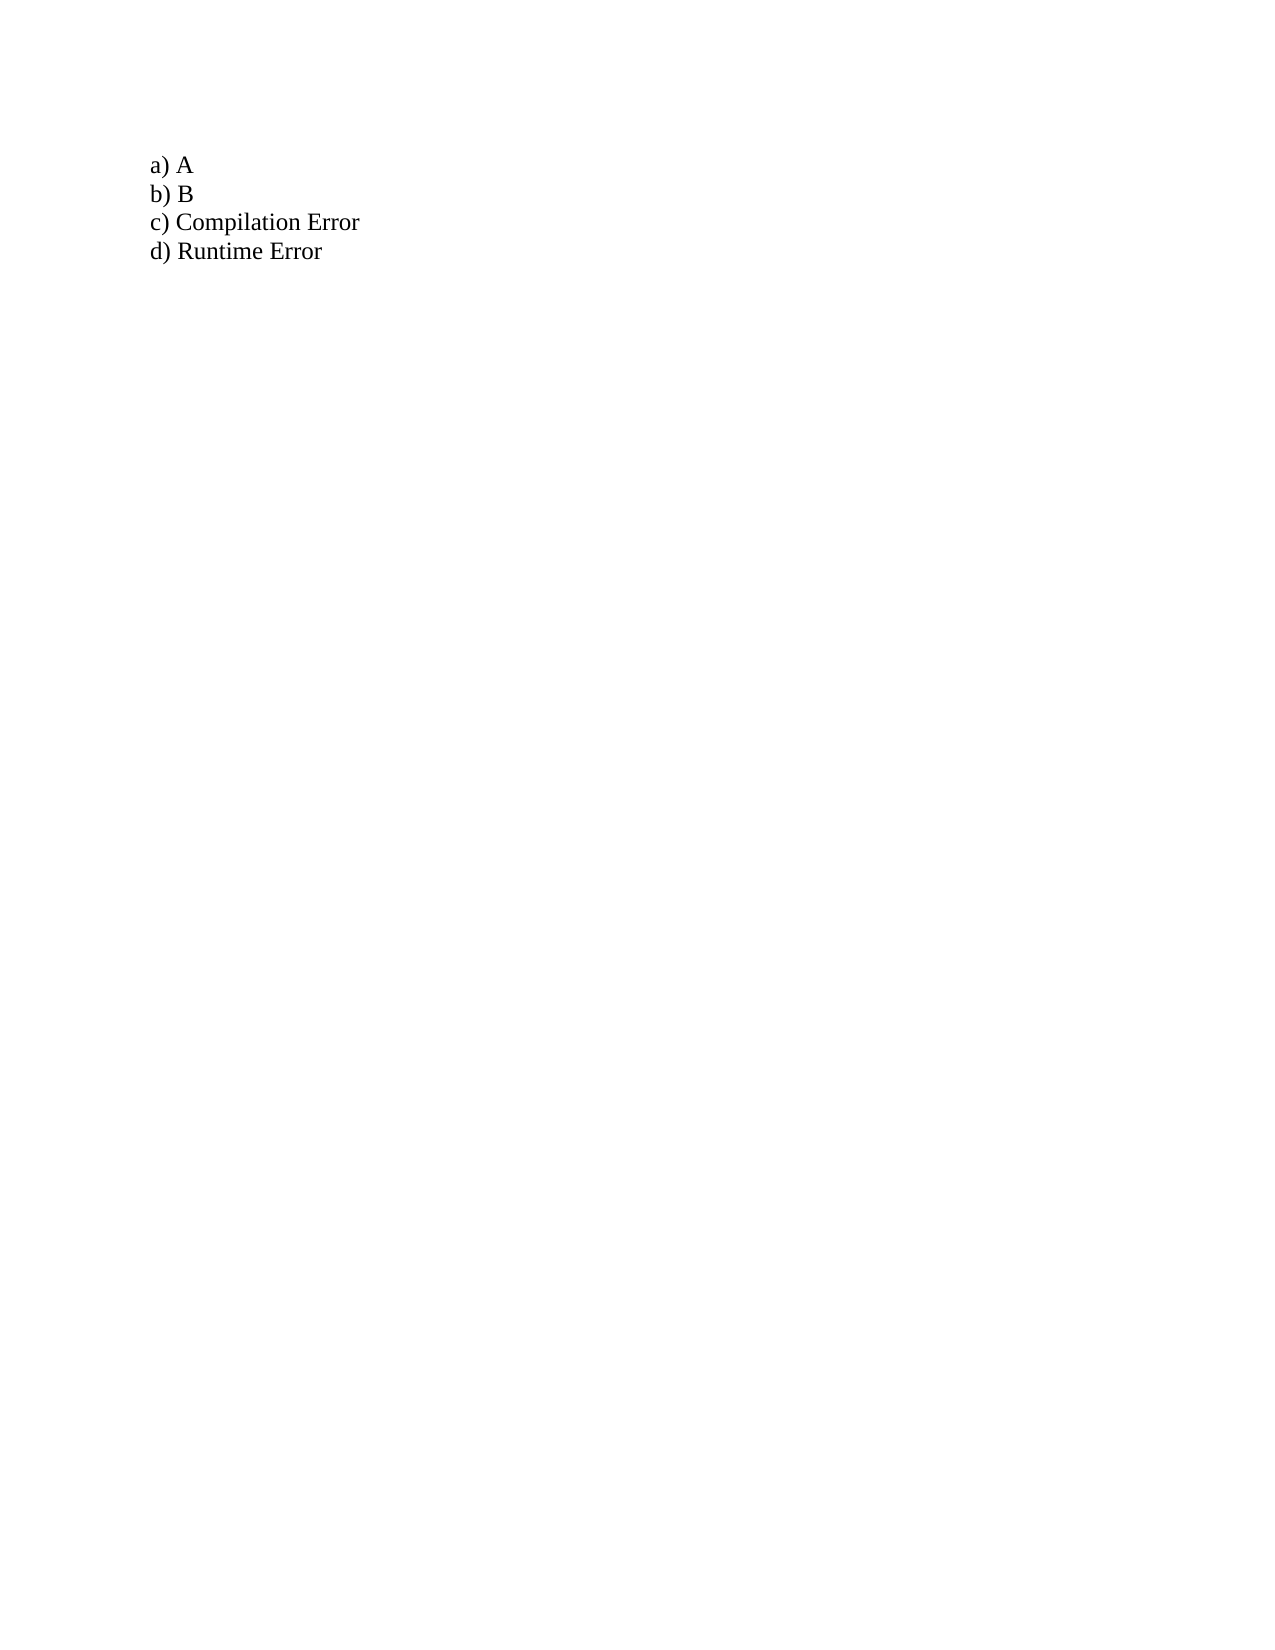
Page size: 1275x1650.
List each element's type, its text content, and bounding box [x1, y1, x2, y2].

text a) A b) B c) Compilation Error d) Runtime Error [150, 150, 1125, 293]
